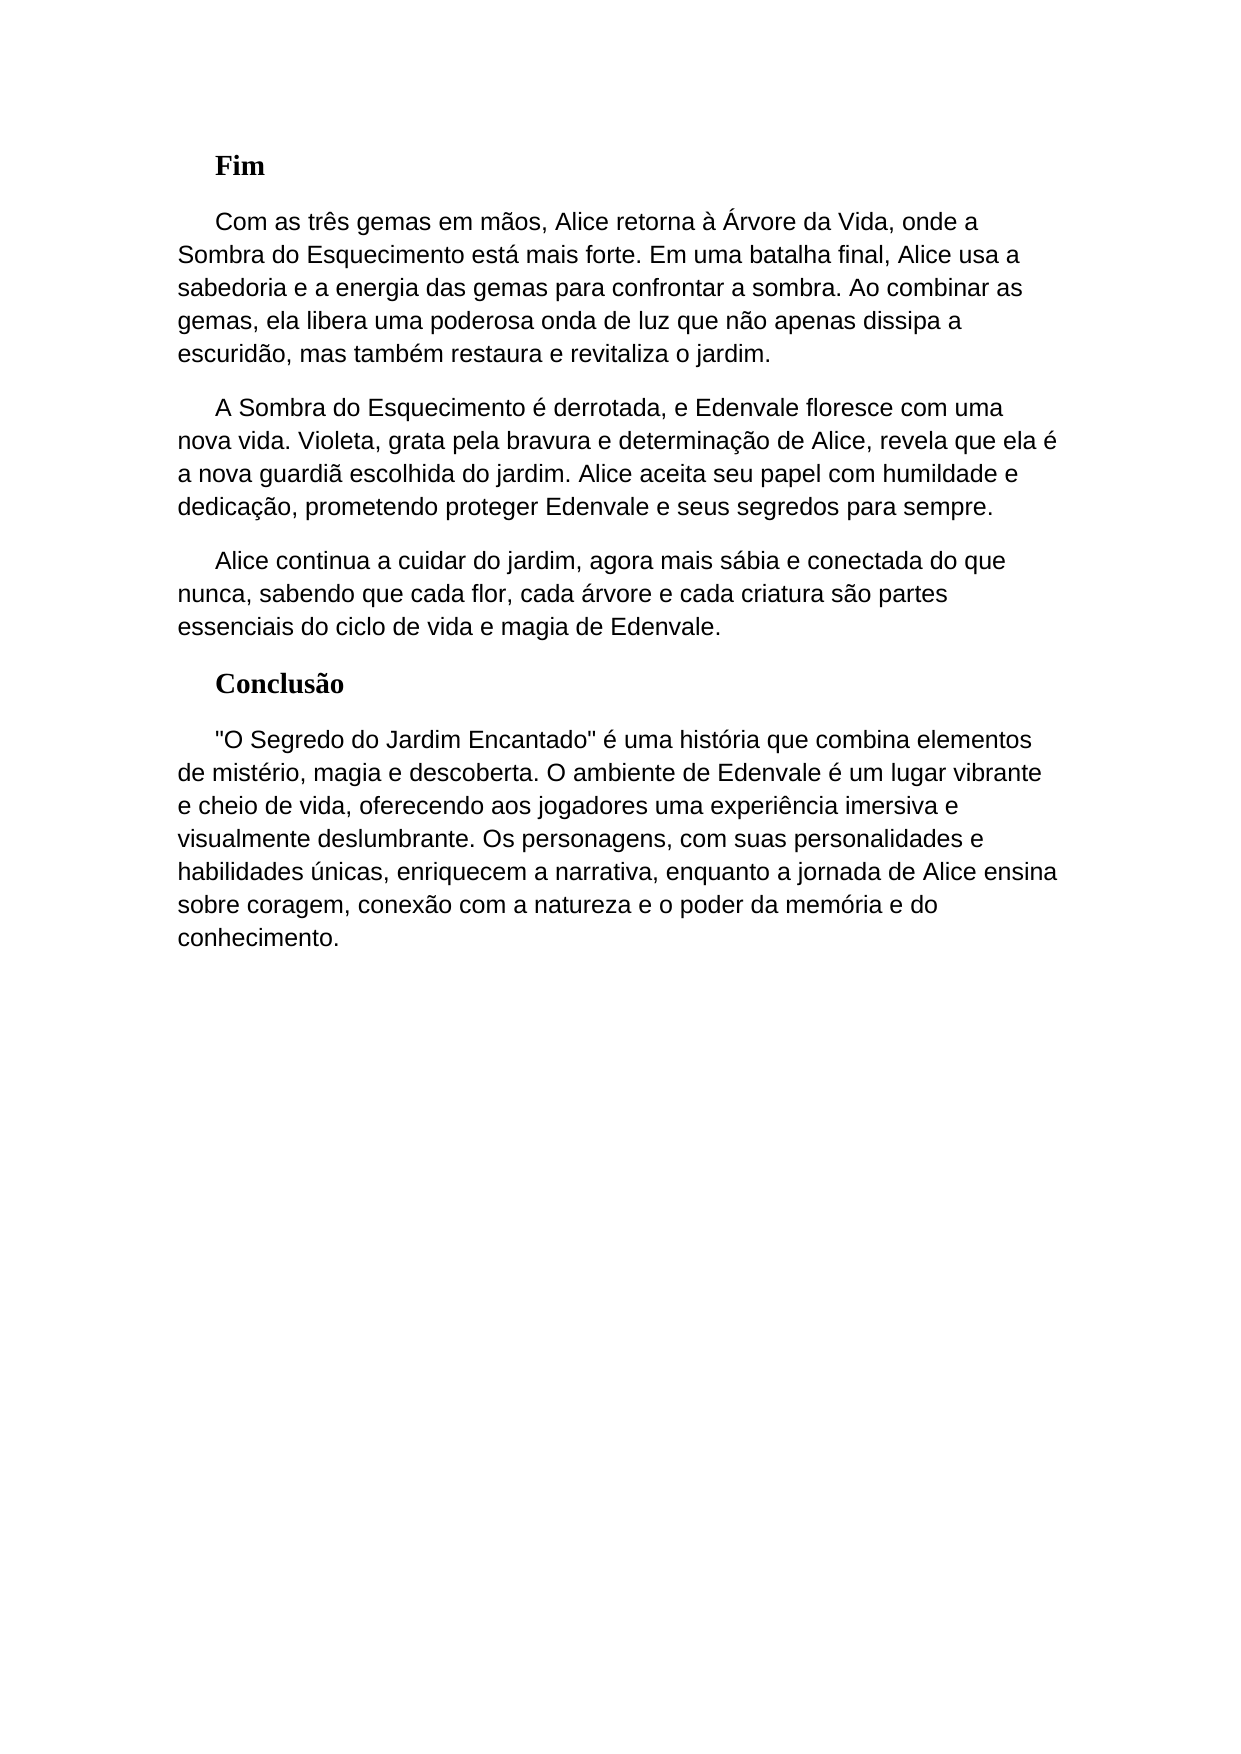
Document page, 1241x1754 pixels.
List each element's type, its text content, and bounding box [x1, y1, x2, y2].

text Alice continua a cuidar do jardim, agora mais sábia e conectada do que nunca, sabendo que cada flor, cada árvore e cada criatura são partes essenciais do ciclo de vida e magia de Edenvale. [177, 546, 1063, 641]
text "O Segredo do Jardim Encantado" é uma história que combina elementos de mistério, magia e descoberta. O ambiente de Edenvale é um lugar vibrante e cheio de vida, oferecendo aos jogadores uma experiência imersiva e visualmente deslumbrante. Os personagens, com suas personalidades e habilidades únicas, enriquecem a narrativa, enquanto a jornada de Alice ensina sobre coragem, conexão com a natureza e o poder da memória e do conhecimento. [177, 725, 1063, 952]
text Com as três gemas em mãos, Alice retorna à Árvore da Vida, onde a Sombra do Esquecimento está mais forte. Em uma batalha final, Alice usa a sabedoria e a energia das gemas para confrontar a sombra. Ao combinar as gemas, ela libera uma poderosa onda de luz que não apenas dissipa a escuridão, mas também restaura e revitaliza o jardim. [177, 207, 1063, 368]
text A Sombra do Esquecimento é derrotada, e Edenvale floresce com uma nova vida. Violeta, grata pela bravura e determinação de Alice, revela que ela é a nova guardiã escolhida do jardim. Alice aceita seu papel com humildade e dedicação, prometendo proteger Edenvale e seus segredos para sempre. [177, 393, 1063, 521]
text Fim [177, 148, 1063, 181]
text Conclusão [177, 666, 1063, 699]
